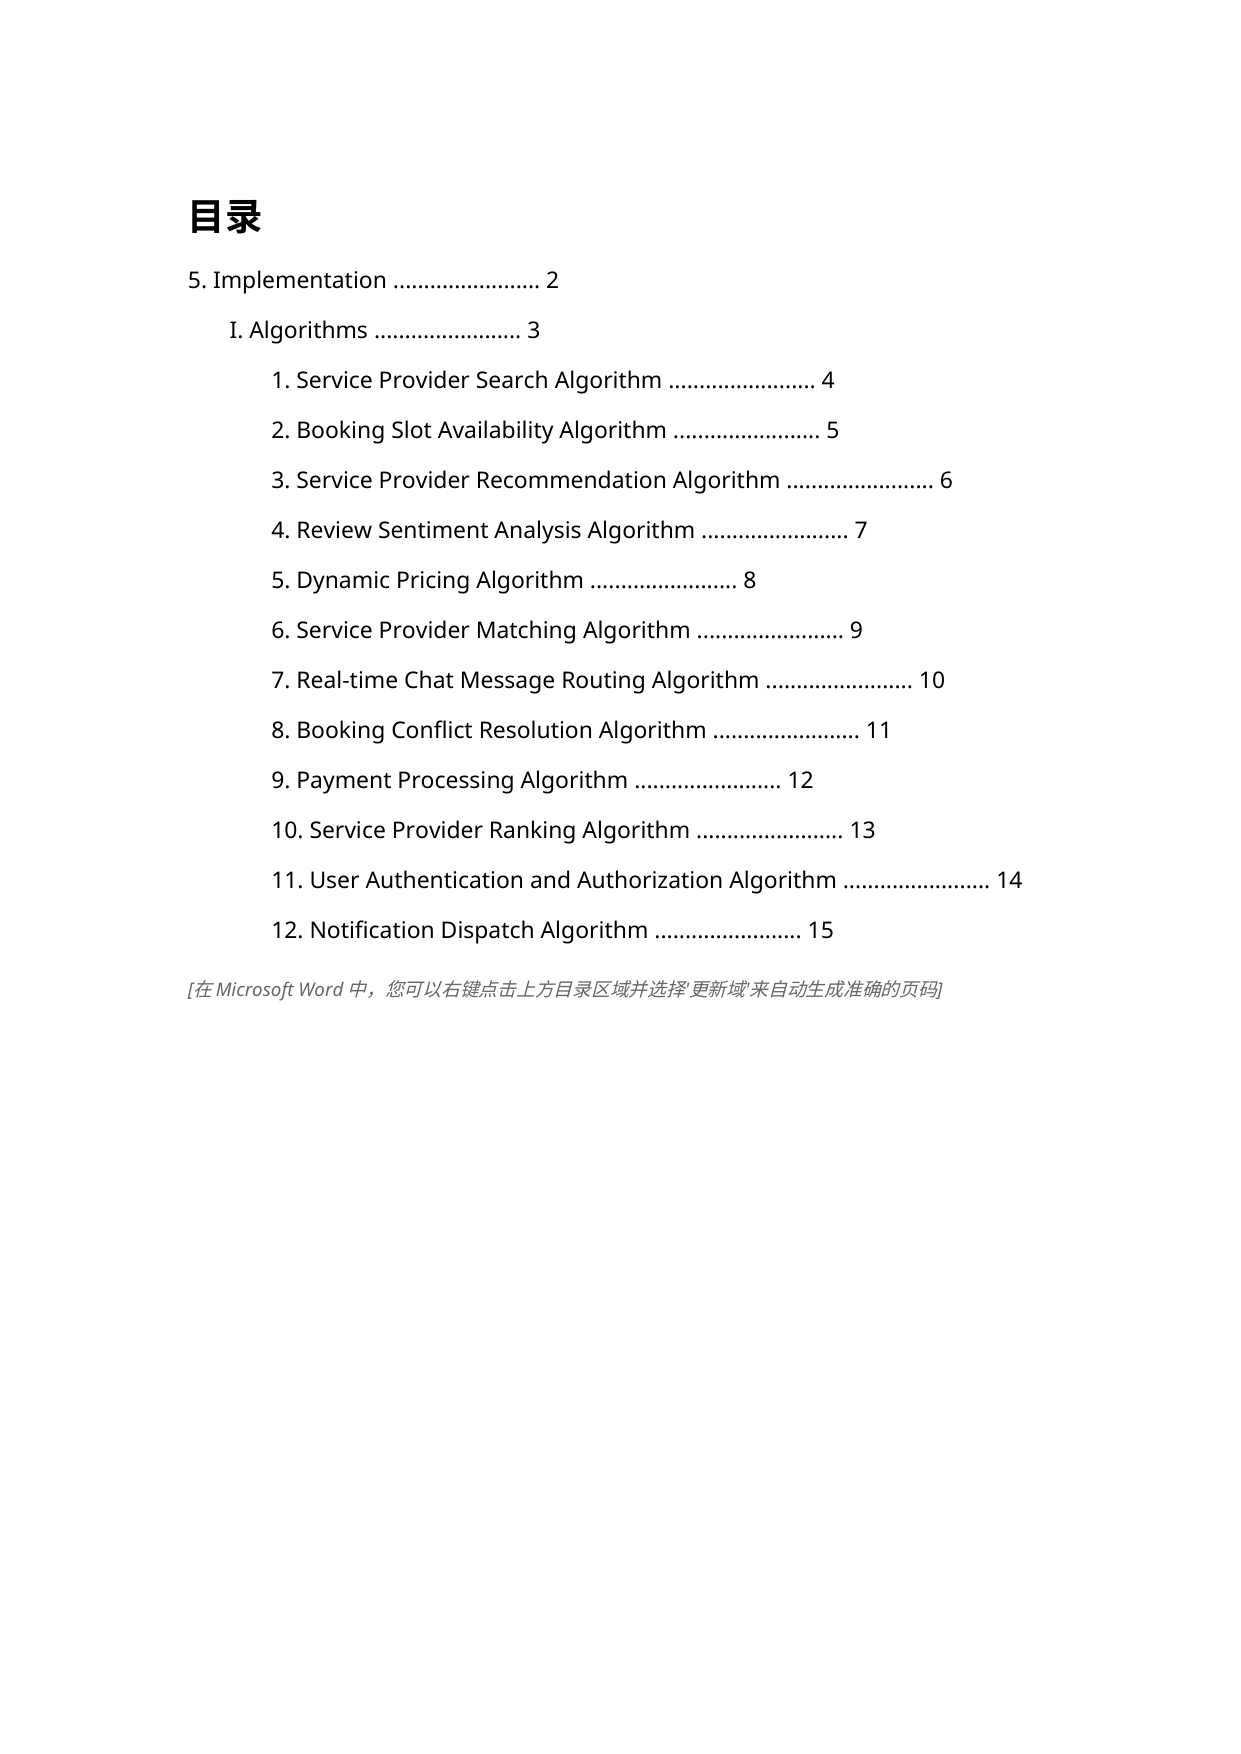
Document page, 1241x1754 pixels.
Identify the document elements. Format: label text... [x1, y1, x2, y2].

text 3. Service Provider Recommendation Algorithm ........................ 6 [271, 458, 1052, 496]
text 9. Payment Processing Algorithm ........................ 12 [271, 758, 1052, 796]
text 6. Service Provider Matching Algorithm ........................ 9 [271, 608, 1052, 646]
text I. Algorithms ........................ 3 [229, 308, 1052, 346]
text 5. Dynamic Pricing Algorithm ........................ 8 [271, 558, 1052, 596]
text 2. Booking Slot Availability Algorithm ........................ 5 [271, 408, 1052, 446]
text 7. Real-time Chat Message Routing Algorithm ........................ 10 [271, 658, 1052, 696]
text 10. Service Provider Ranking Algorithm ........................ 13 [271, 808, 1052, 846]
subtitle 目录 [188, 200, 1052, 237]
text 8. Booking Conflict Resolution Algorithm ........................ 11 [271, 708, 1052, 746]
text 1. Service Provider Search Algorithm ........................ 4 [271, 358, 1052, 396]
text 5. Implementation ........................ 2 [188, 258, 1052, 296]
text [在Microsoft Word中，您可以右键点击上方目录区域并选择'更新域'来自动生成准确的页码] [188, 967, 1052, 1004]
text 12. Notification Dispatch Algorithm ........................ 15 [271, 908, 1052, 946]
text 11. User Authentication and Authorization Algorithm ........................ 14 [271, 858, 1052, 896]
text 4. Review Sentiment Analysis Algorithm ........................ 7 [271, 508, 1052, 546]
